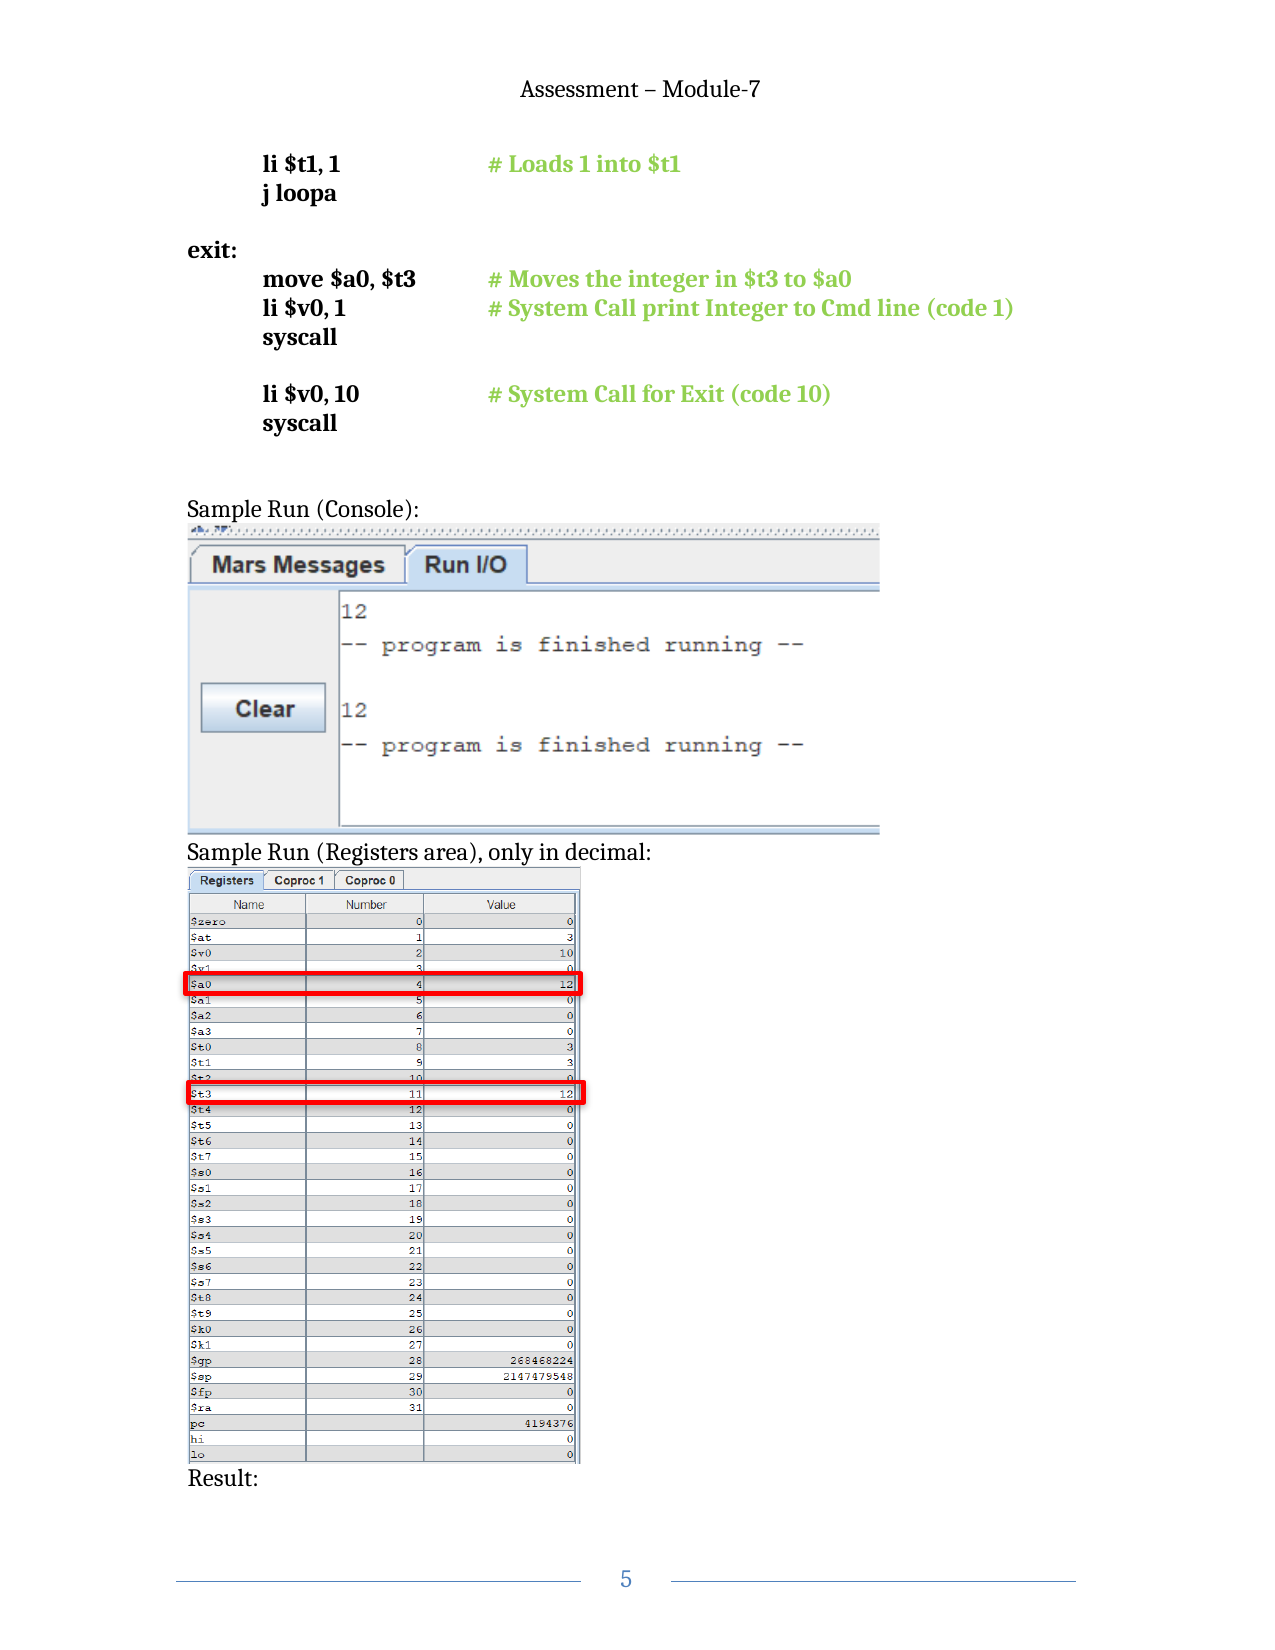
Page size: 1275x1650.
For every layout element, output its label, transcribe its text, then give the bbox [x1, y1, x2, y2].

picture [188, 975, 578, 991]
picture [187, 1105, 581, 1464]
picture [187, 996, 581, 1080]
text Sample Run (Console): [187, 495, 1087, 524]
text li $t1, 1 # Loads 1 into $t1 [187, 150, 1087, 179]
text syscall [187, 409, 1087, 437]
text j loopa [187, 179, 1087, 207]
text exit: [187, 236, 1087, 265]
picture [187, 866, 581, 971]
picture [191, 1084, 581, 1100]
text li $v0, 1 # System Call print Integer to Cmd line (code 1) [187, 294, 1087, 322]
text move $a0, $t3 # Moves the integer in $t3 to $a0 [187, 265, 1087, 294]
picture [187, 523, 880, 838]
text syscall [187, 322, 1087, 351]
text Result: [187, 1464, 1087, 1493]
text Sample Run (Registers area), only in decimal: [187, 838, 1087, 867]
text li $v0, 10 # System Call for Exit (code 10) [187, 380, 1087, 409]
